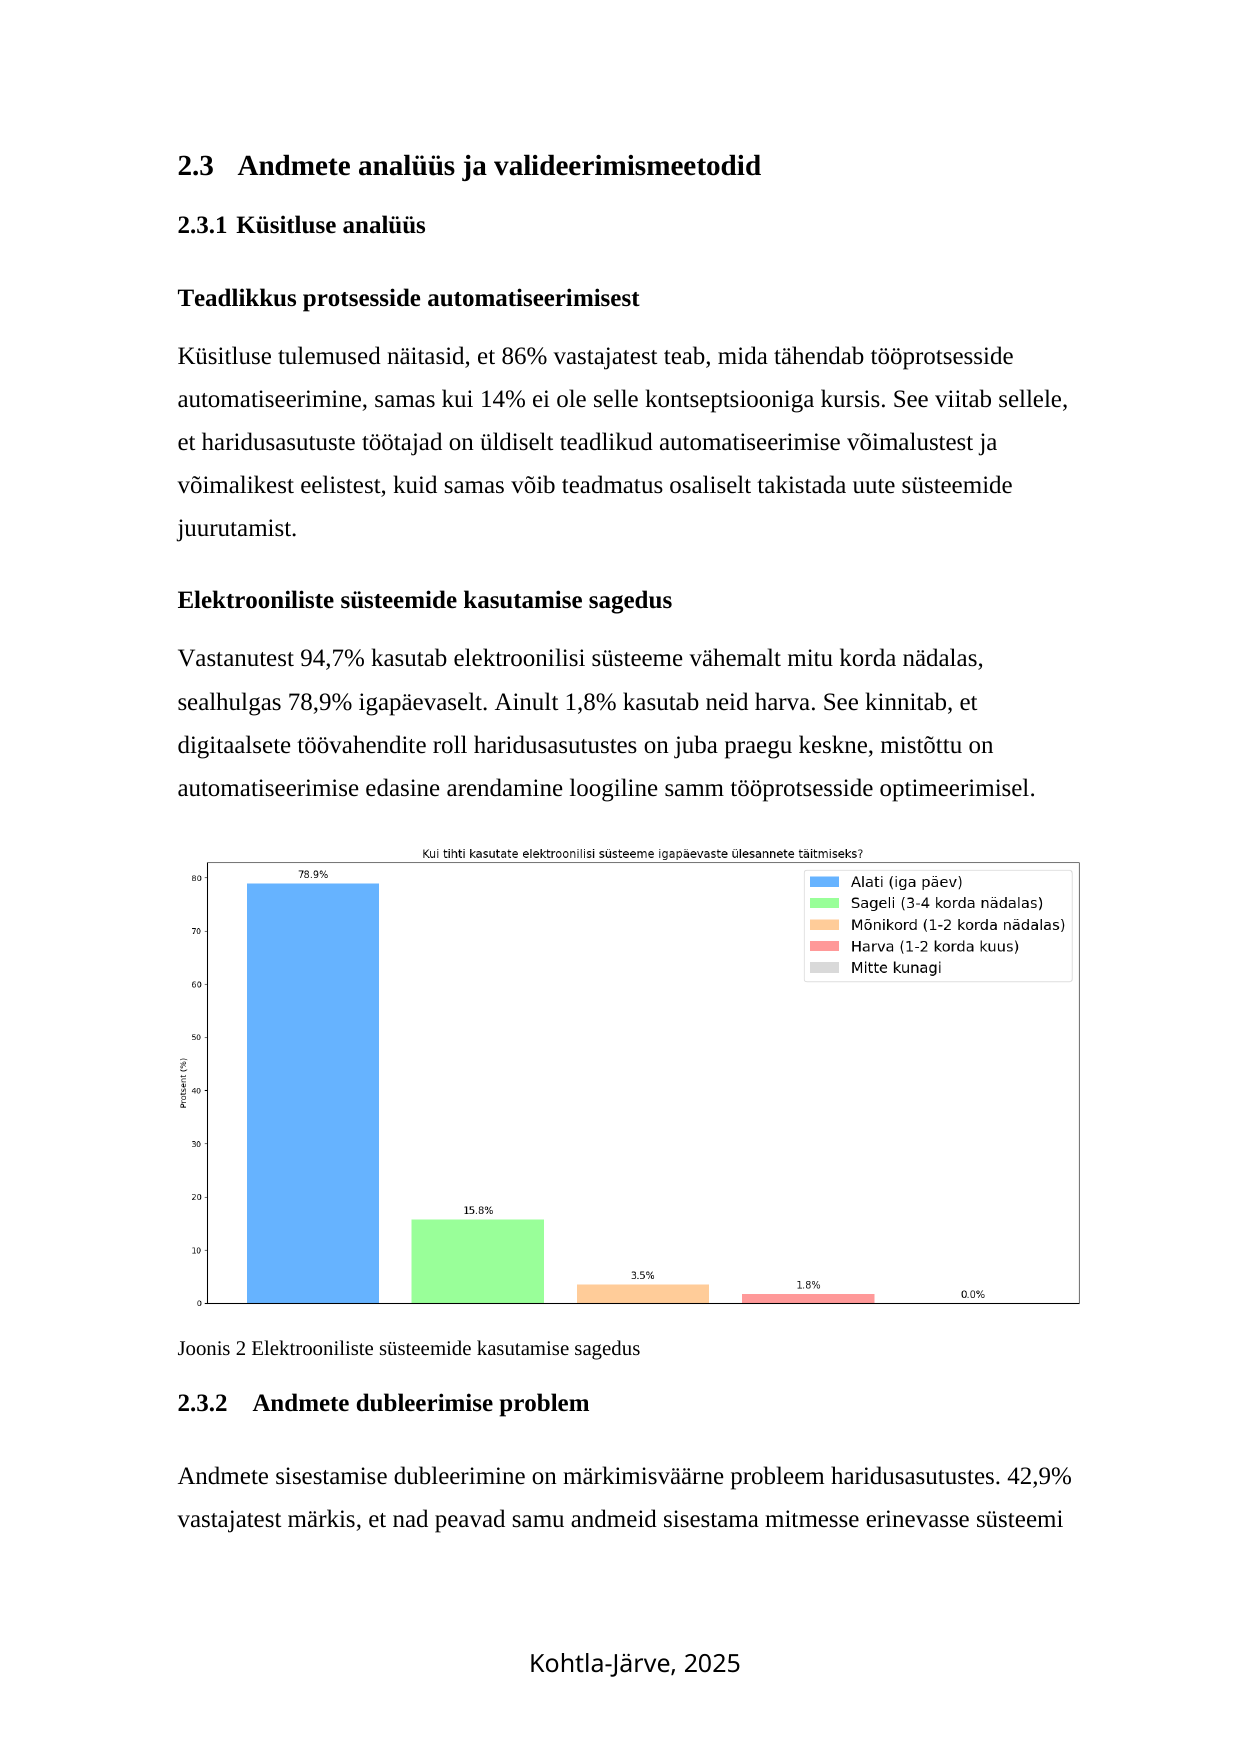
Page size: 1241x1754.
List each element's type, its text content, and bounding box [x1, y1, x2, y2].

subtitle Andmete dubleerimise problem [177, 1388, 1092, 1417]
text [177, 1461, 1092, 1533]
text Joonis 2 Elektrooniliste süsteemide kasutamise sagedus [177, 1336, 1092, 1360]
text Elektrooniliste süsteemide kasutamise sagedus [177, 586, 1092, 614]
text Teadlikkus protsesside automatiseerimisest [177, 283, 1092, 312]
subtitle Küsitluse analüüs [177, 211, 1092, 239]
text Küsitluse tulemused näitasid, et 86% vastajatest teab, mida tähendab tööprotsesside automatiseerimine, samas kui 14% ei ole selle kontseptsiooniga kursis. See viitab sellele, et haridusasutuste töötajad on üldiselt teadlikud automatiseerimise võimalustest ja võimalikest eelistest, kuid samas võib teadmatus osaliselt takistada uute süsteemide juurutamist. [177, 341, 1092, 542]
subtitle Andmete analüüs ja valideerimismeetodid [177, 148, 1092, 181]
text Vastanutest 94,7% kasutab elektroonilisi süsteeme vähemalt mitu korda nädalas, sealhulgas 78,9% igapäevaselt. Ainult 1,8% kasutab neid harva. See kinnitab, et digitaalsete töövahendite roll haridusasutustes on juba praegu keskne, mistõttu on automatiseerimise edasine arendamine loogiline samm tööprotsesside optimeerimisel. [177, 643, 1092, 802]
picture [177, 845, 1082, 1307]
